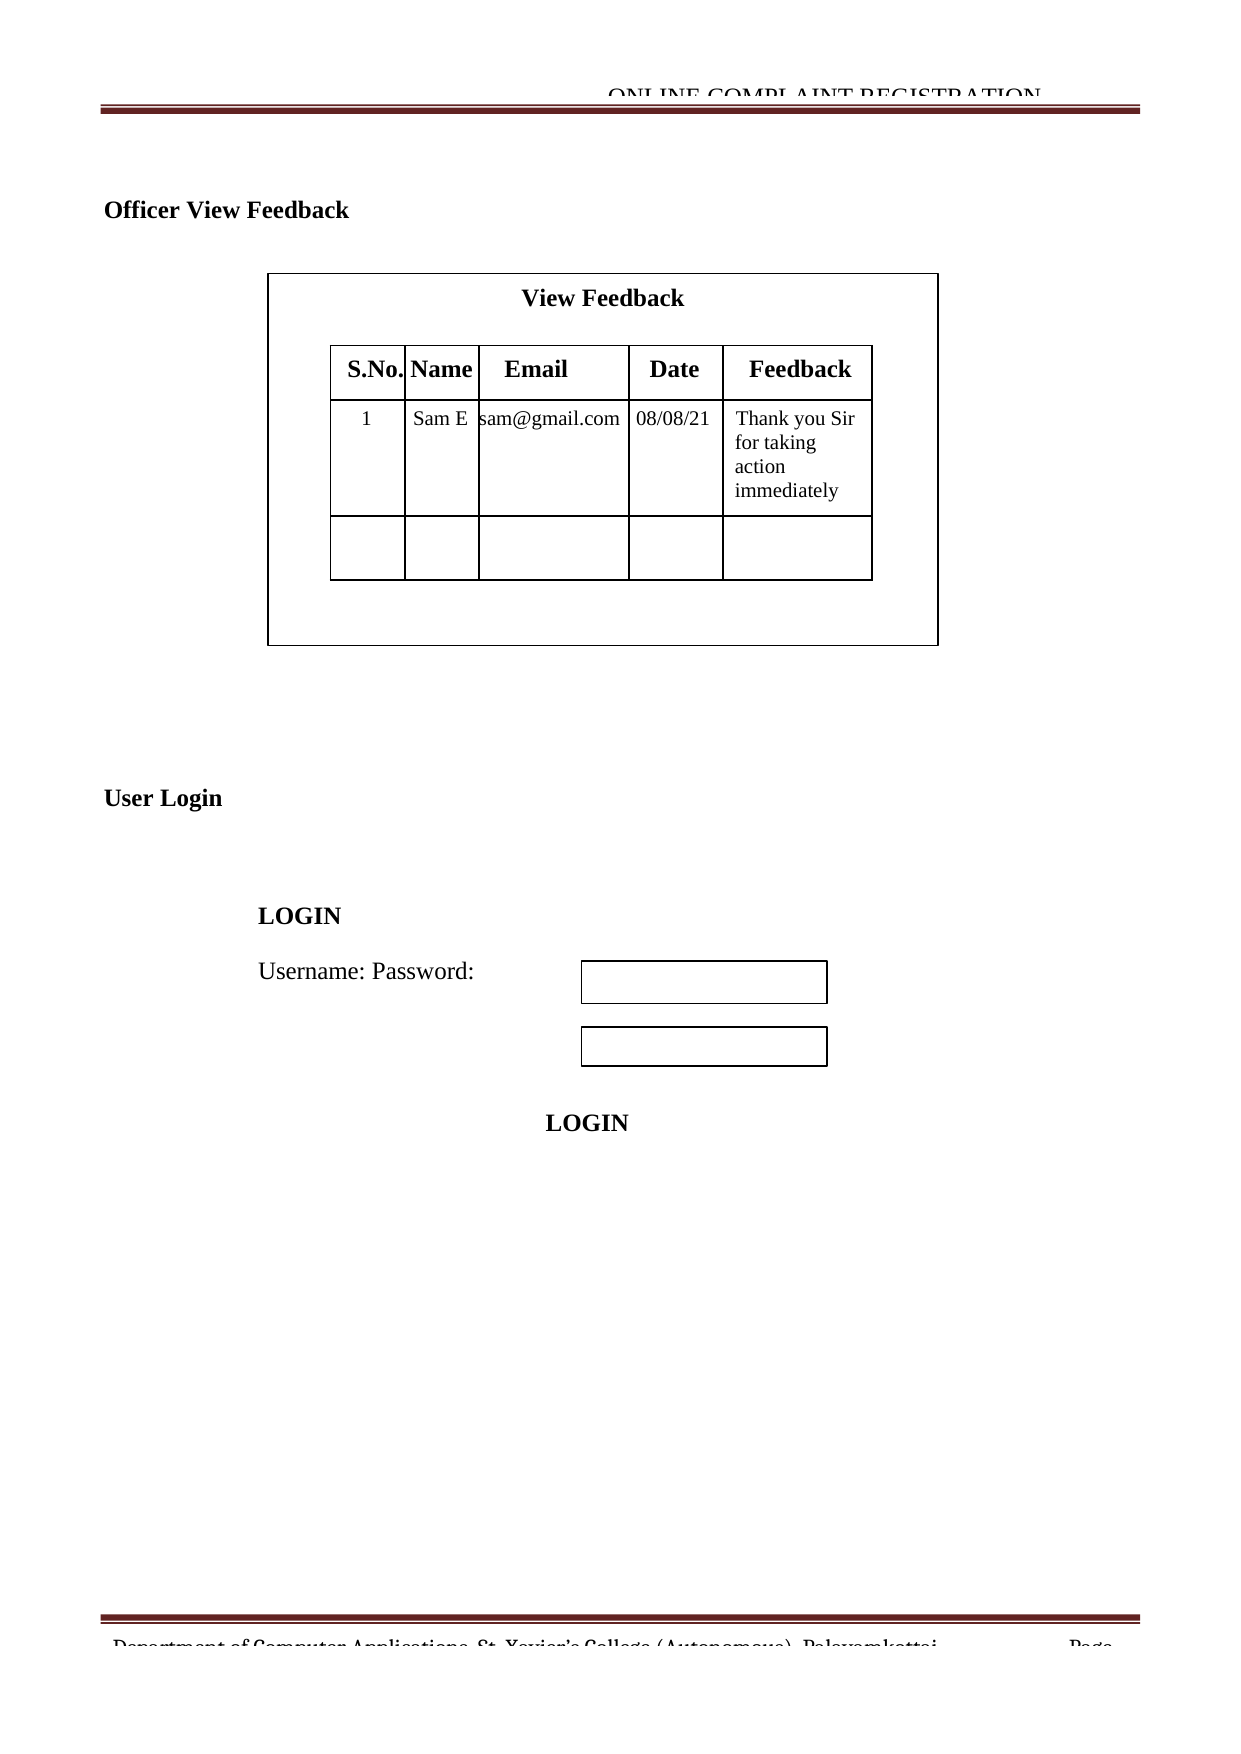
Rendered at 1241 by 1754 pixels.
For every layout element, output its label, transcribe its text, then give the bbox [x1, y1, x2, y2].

table_cell [480, 517, 628, 579]
table_cell 1 [331, 401, 404, 515]
table_cell [406, 517, 478, 579]
table_cell Thank you Sir for taking action immediately [724, 401, 871, 515]
table_header S.No. [331, 346, 404, 399]
table_cell [724, 517, 871, 579]
table_cell sam@gmail.com [480, 401, 628, 515]
text Officer View Feedback [103, 195, 1151, 223]
table_cell [630, 517, 722, 579]
table_header Date [630, 346, 722, 399]
table_header Name [406, 346, 478, 399]
table_cell [331, 517, 404, 579]
table_cell 08/08/21 [630, 401, 722, 515]
table_cell Sam E [406, 401, 478, 515]
table_header Feedback [724, 346, 871, 399]
subtitle User Login [103, 783, 1151, 812]
table_header Email [480, 346, 628, 399]
